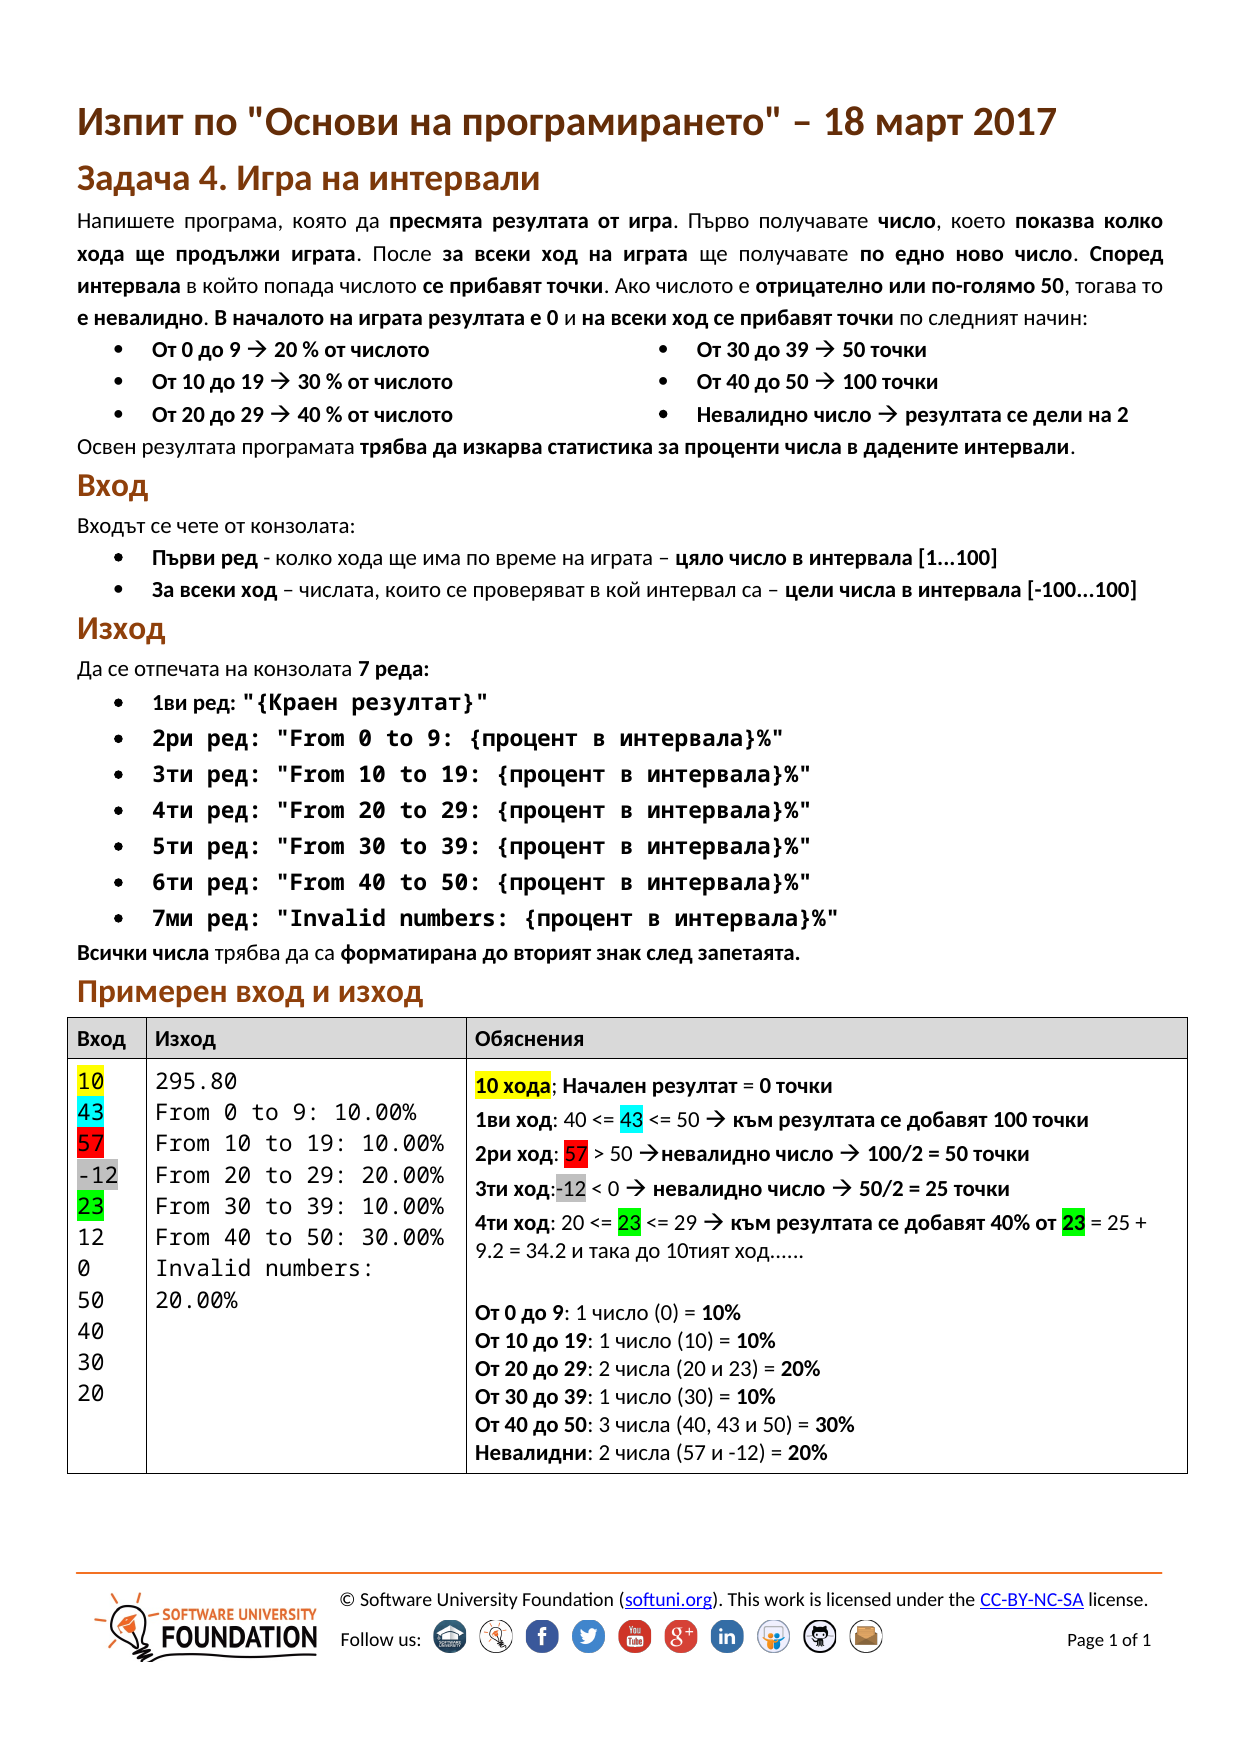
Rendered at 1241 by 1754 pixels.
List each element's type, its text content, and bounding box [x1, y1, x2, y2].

text Напишете програма, която да пресмята резултата от игра. Първо получавате число, което показва колко хода ще продължи играта. После за всеки ход на играта ще получавате по едно ново число. Според интервала в който попада числото се прибавят точки. Ако числото е отрицателно или по-голямо 50, тогава то е невалидно. В началото на играта резултата е 0 и на всеки ход се прибавят точки по следният начин: [77, 207, 1163, 331]
list 1ви ред: "{Краен резултат}" [114, 686, 1163, 718]
text Всички числа трябва да са форматирана до вторият знак след запетаята. [77, 938, 1163, 966]
subtitle Изход [77, 607, 1163, 648]
text Освен резултата програмата трябва да изкарва статистика за проценти числа в дадените интервали. [77, 432, 1163, 460]
subtitle Изпит по "Основи на програмирането" – 18 март 2017 [77, 95, 1163, 146]
list От 30 до 39 50 точки [659, 335, 1163, 363]
table_header Изход [147, 1018, 466, 1058]
list Първи ред - колко хода ще има по време на играта – цяло число в интервала [1...100] [114, 543, 1163, 571]
list Невалидно число резултата се дели на 2 [659, 400, 1163, 428]
list От 10 до 19 30 % от числото [114, 367, 619, 396]
table_cell 295.80 From 0 to 9: 10.00% From 10 to 19: 10.00% From 20 to 29: 20.00% From 30 to 39: 10.00% From 40 to 50: 30.00% Invalid numbers: 20.00% [147, 1059, 466, 1472]
table_cell 10 хода; Начален резултат = 0 точки 1ви ход: 40 <= 43 <= 50 към резултата се добавят 100 точки 2ри ход: 57 > 50 невалидно число 100/2 = 50 точки 3ти ход:-12 < 0 невалидно число 50/2 = 25 точки 4ти ход: 20 <= 23 <= 29 към резултата се добавят 40% от 23 = 25 + 9.2 = 34.2 и така до 10тият ход...... От 0 дo 9: 1 число (0) = 10% От 10 до 19: 1 число (10) = 10% От 20 до 29: 2 числа (20 и 23) = 20% От 30 до 39: 1 число (30) = 10% От 40 до 50: 3 числа (40, 43 и 50) = 30% Невалидни: 2 числа (57 и -12) = 20% [467, 1059, 1187, 1472]
picture [572, 1620, 605, 1653]
list От 0 до 9 20 % от числото [114, 335, 619, 363]
list 6ти ред: "From 40 to 50: {процент в интервала}%" [114, 866, 1163, 897]
list 5ти ред: "From 30 to 39: {процент в интервала}%" [114, 830, 1163, 861]
picture [849, 1620, 883, 1653]
list 7ми ред: "Invalid numbers: {процент в интервала}%" [114, 902, 1163, 933]
table_header Обяснения [467, 1018, 1187, 1058]
picture [757, 1620, 790, 1653]
picture [664, 1620, 698, 1653]
subtitle Задача 4. Игра на интервали [77, 154, 1163, 200]
list 2ри ред: "From 0 to 9: {процент в интервала}%" [114, 722, 1163, 753]
table_header Вход [68, 1018, 146, 1058]
list За всеки ход – числата, които се проверяват в кой интервал са – цели числа в интервала [-100...100] [114, 575, 1163, 603]
subtitle Вход [77, 464, 1163, 505]
list 3ти ред: "From 10 to 19: {процент в интервала}%" [114, 758, 1163, 789]
picture [710, 1620, 744, 1653]
picture [525, 1620, 559, 1653]
table_cell 10 43 57 -12 23 12 0 50 40 30 20 [68, 1059, 146, 1472]
list От 40 до 50 100 точки [659, 367, 1163, 396]
picture [479, 1620, 513, 1653]
picture [803, 1620, 837, 1653]
list 4ти ред: "From 20 to 29: {процент в интервала}%" [114, 794, 1163, 825]
text Да се отпечата на конзолата 7 реда: [77, 654, 1163, 682]
picture [93, 1592, 317, 1662]
subtitle Примерен вход и изход [77, 970, 1163, 1011]
picture [618, 1620, 652, 1653]
text Входът се чете от конзолата: [77, 511, 1163, 539]
list От 20 до 29 40 % от числото [114, 400, 619, 428]
picture [433, 1620, 467, 1653]
